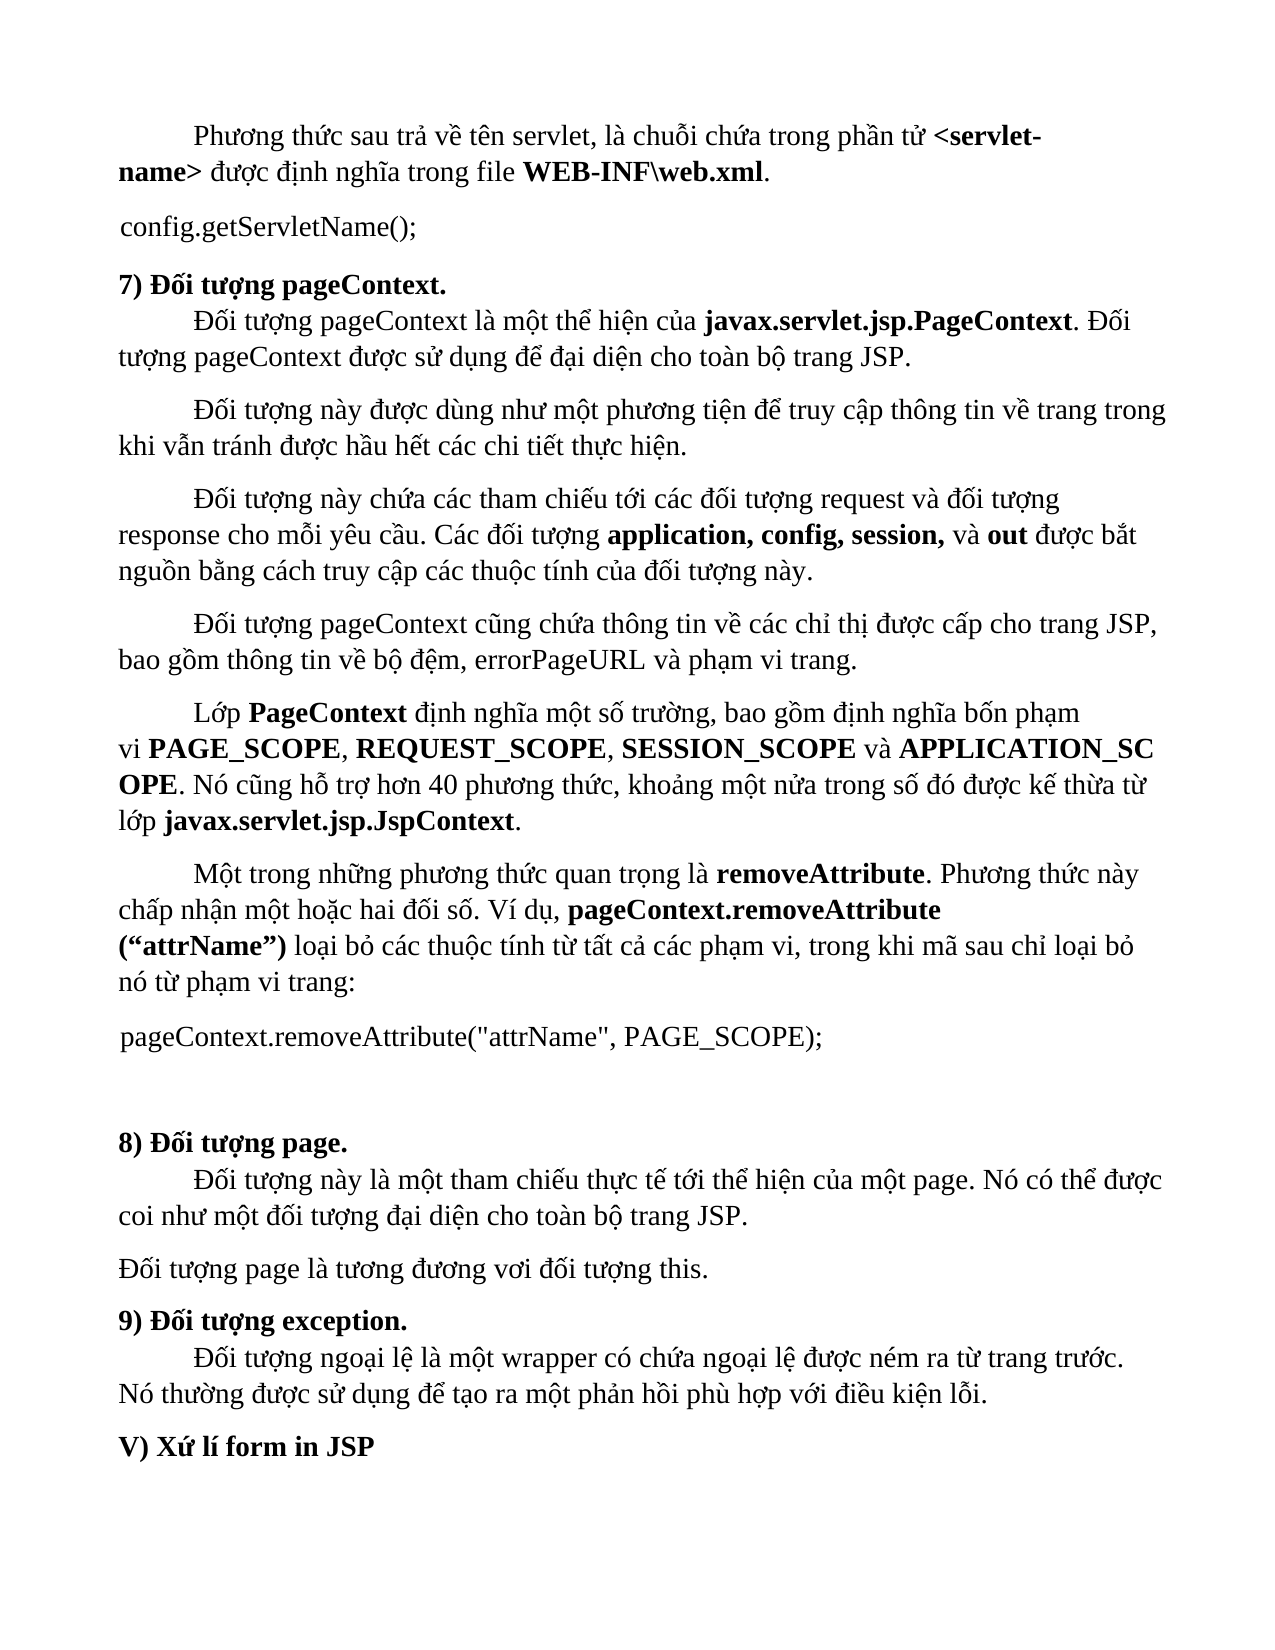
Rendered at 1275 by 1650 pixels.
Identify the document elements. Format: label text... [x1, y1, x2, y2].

text Đối tượng này được dùng như một phương tiện để truy cập thông tin về trang trong khi vẫn tránh được hầu hết các chi tiết thực hiện. [118, 392, 1167, 462]
text Đối tượng ngoại lệ là một wrapper có chứa ngoại lệ được ném ra từ trang trước. Nó thường được sử dụng để tạo ra một phản hồi phù hợp với điều kiện lỗi. [118, 1340, 1167, 1409]
subtitle 9) Đối tượng exception. [118, 1303, 1167, 1337]
subtitle 7) Đối tượng pageContext. [118, 267, 1167, 300]
text Lớp PageContext định nghĩa một số trường, bao gồm định nghĩa bốn phạm vi PAGE_SCOPE, REQUEST_SCOPE, SESSION_SCOPE và APPLICATION_SCOPE. Nó cũng hỗ trợ hơn 40 phương thức, khoảng một nửa trong số đó được kế thừa từ lớp javax.servlet.jsp.JspContext. [118, 695, 1167, 837]
table_header pageContext.removeAttribute("attrName", PAGE_SCOPE); [118, 1018, 1167, 1073]
text Phương thức sau trả về tên servlet, là chuỗi chứa trong phần tử <servlet-name> được định nghĩa trong file WEB-INF\web.xml. [118, 118, 1167, 188]
text Đối tượng pageContext cũng chứa thông tin về các chỉ thị được cấp cho trang JSP, bao gồm thông tin về bộ đệm, errorPageURL và phạm vi trang. [118, 606, 1167, 676]
text Một trong những phương thức quan trọng là removeAttribute. Phương thức này chấp nhận một hoặc hai đối số. Ví dụ, pageContext.removeAttribute (“attrName”) loại bỏ các thuộc tính từ tất cả các phạm vi, trong khi mã sau chỉ loại bỏ nó từ phạm vi trang: [118, 856, 1167, 998]
text Đối tượng pageContext là một thể hiện của javax.servlet.jsp.PageContext. Đối tượng pageContext được sử dụng để đại diện cho toàn bộ trang JSP. [118, 303, 1167, 373]
text V) Xứ lí form in JSP [118, 1429, 1167, 1462]
text Đối tượng này chứa các tham chiếu tới các đối tượng request và đối tượng response cho mỗi yêu cầu. Các đối tượng application, config, session, và out được bắt nguồn bằng cách truy cập các thuộc tính của đối tượng này. [118, 481, 1167, 587]
text Đối tượng này là một tham chiếu thực tế tới thể hiện của một page. Nó có thể được coi như một đối tượng đại diện cho toàn bộ trang JSP. [118, 1162, 1167, 1231]
text Đối tượng page là tương đương vơi đối tượng this. [118, 1251, 1167, 1284]
table_header config.getServletName(); [118, 207, 1167, 263]
subtitle 8) Đối tượng page. [118, 1126, 1167, 1159]
